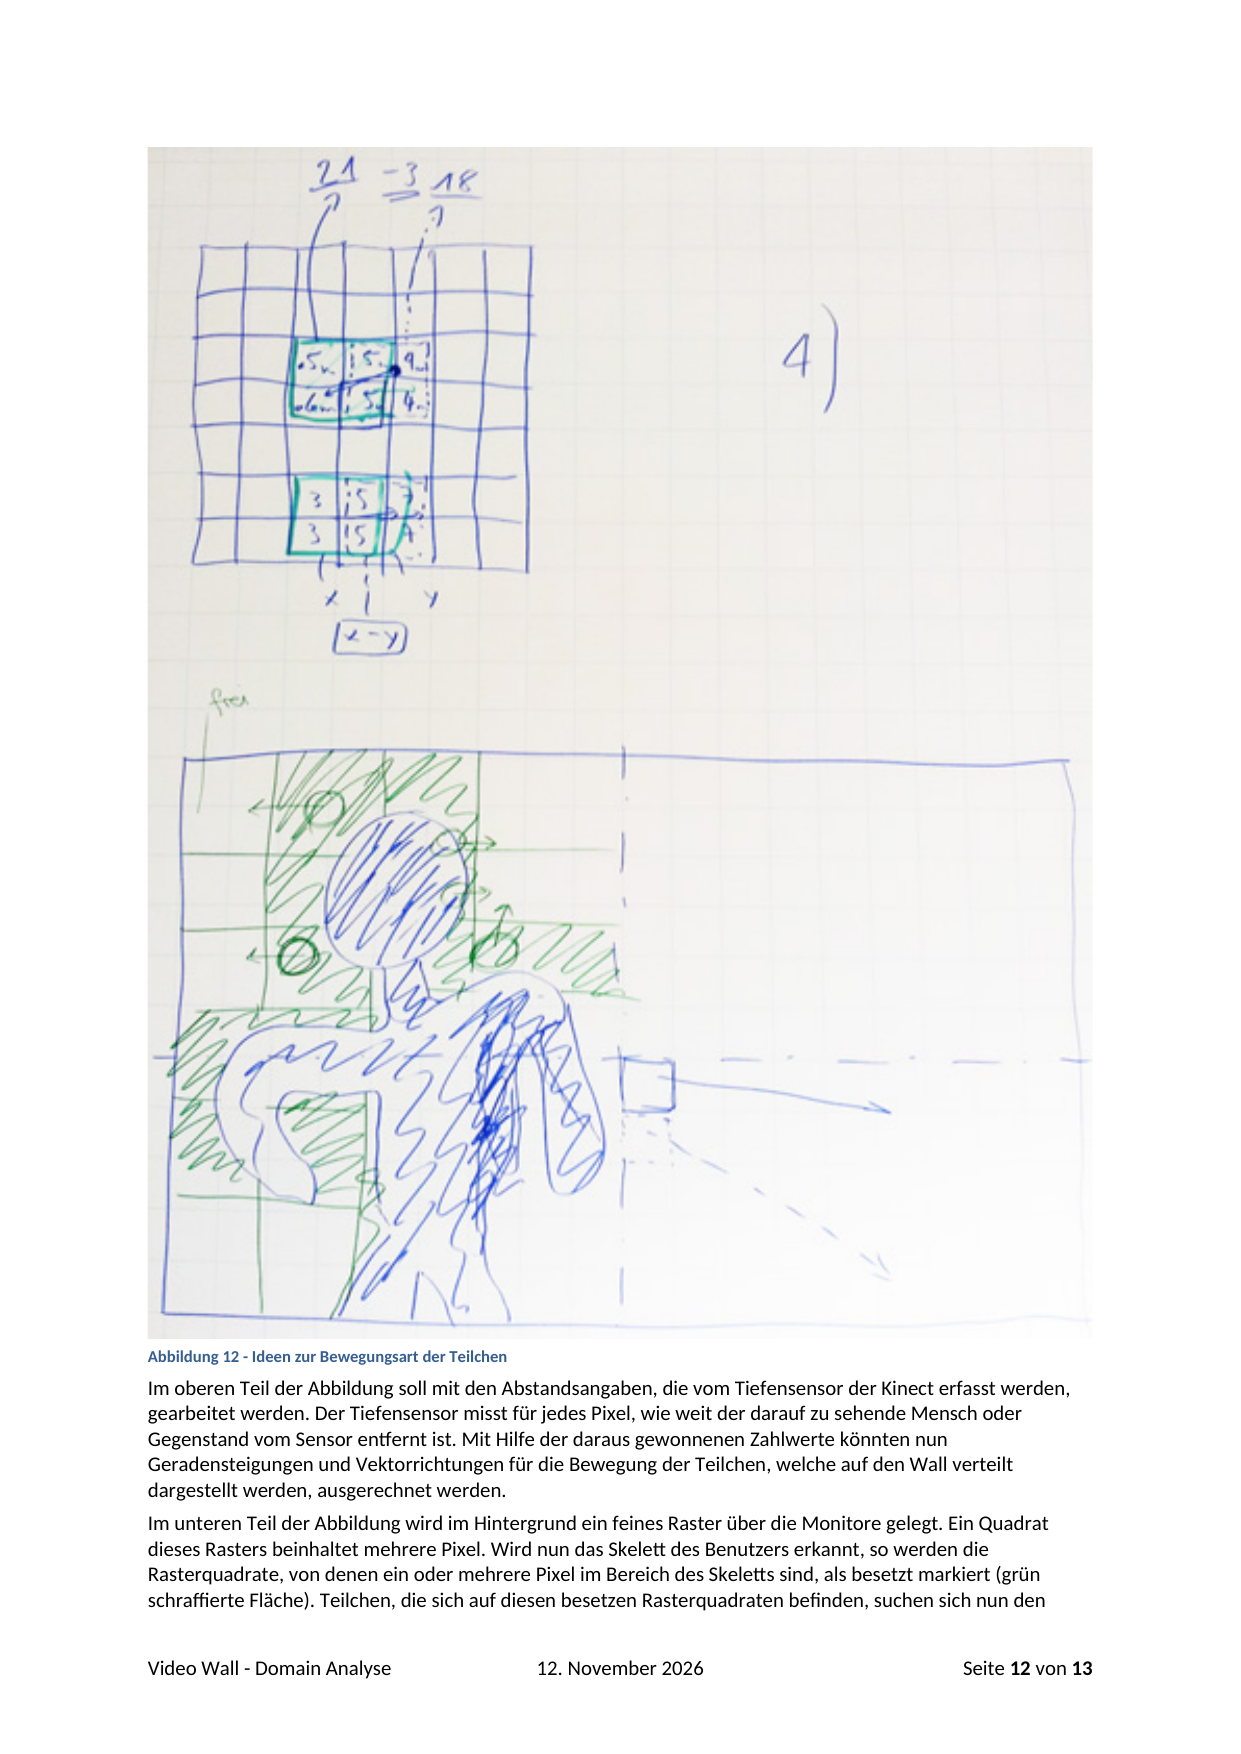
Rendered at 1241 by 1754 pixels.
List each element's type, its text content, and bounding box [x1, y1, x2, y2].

picture [147, 147, 1093, 1339]
text Im oberen Teil der Abbildung soll mit den Abstandsangaben, die vom Tiefensensor der Kinect erfasst werden, gearbeitet werden. Der Tiefensensor misst für jedes Pixel, wie weit der darauf zu sehende Mensch oder Gegenstand vom Sensor entfernt ist. Mit Hilfe der daraus gewonnenen Zahlwerte könnten nun Geradensteigungen und Vektorrichtungen für die Bewegung der Teilchen, welche auf den Wall verteilt dargestellt werden, ausgerechnet werden. [148, 1375, 1093, 1502]
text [148, 1511, 1093, 1612]
